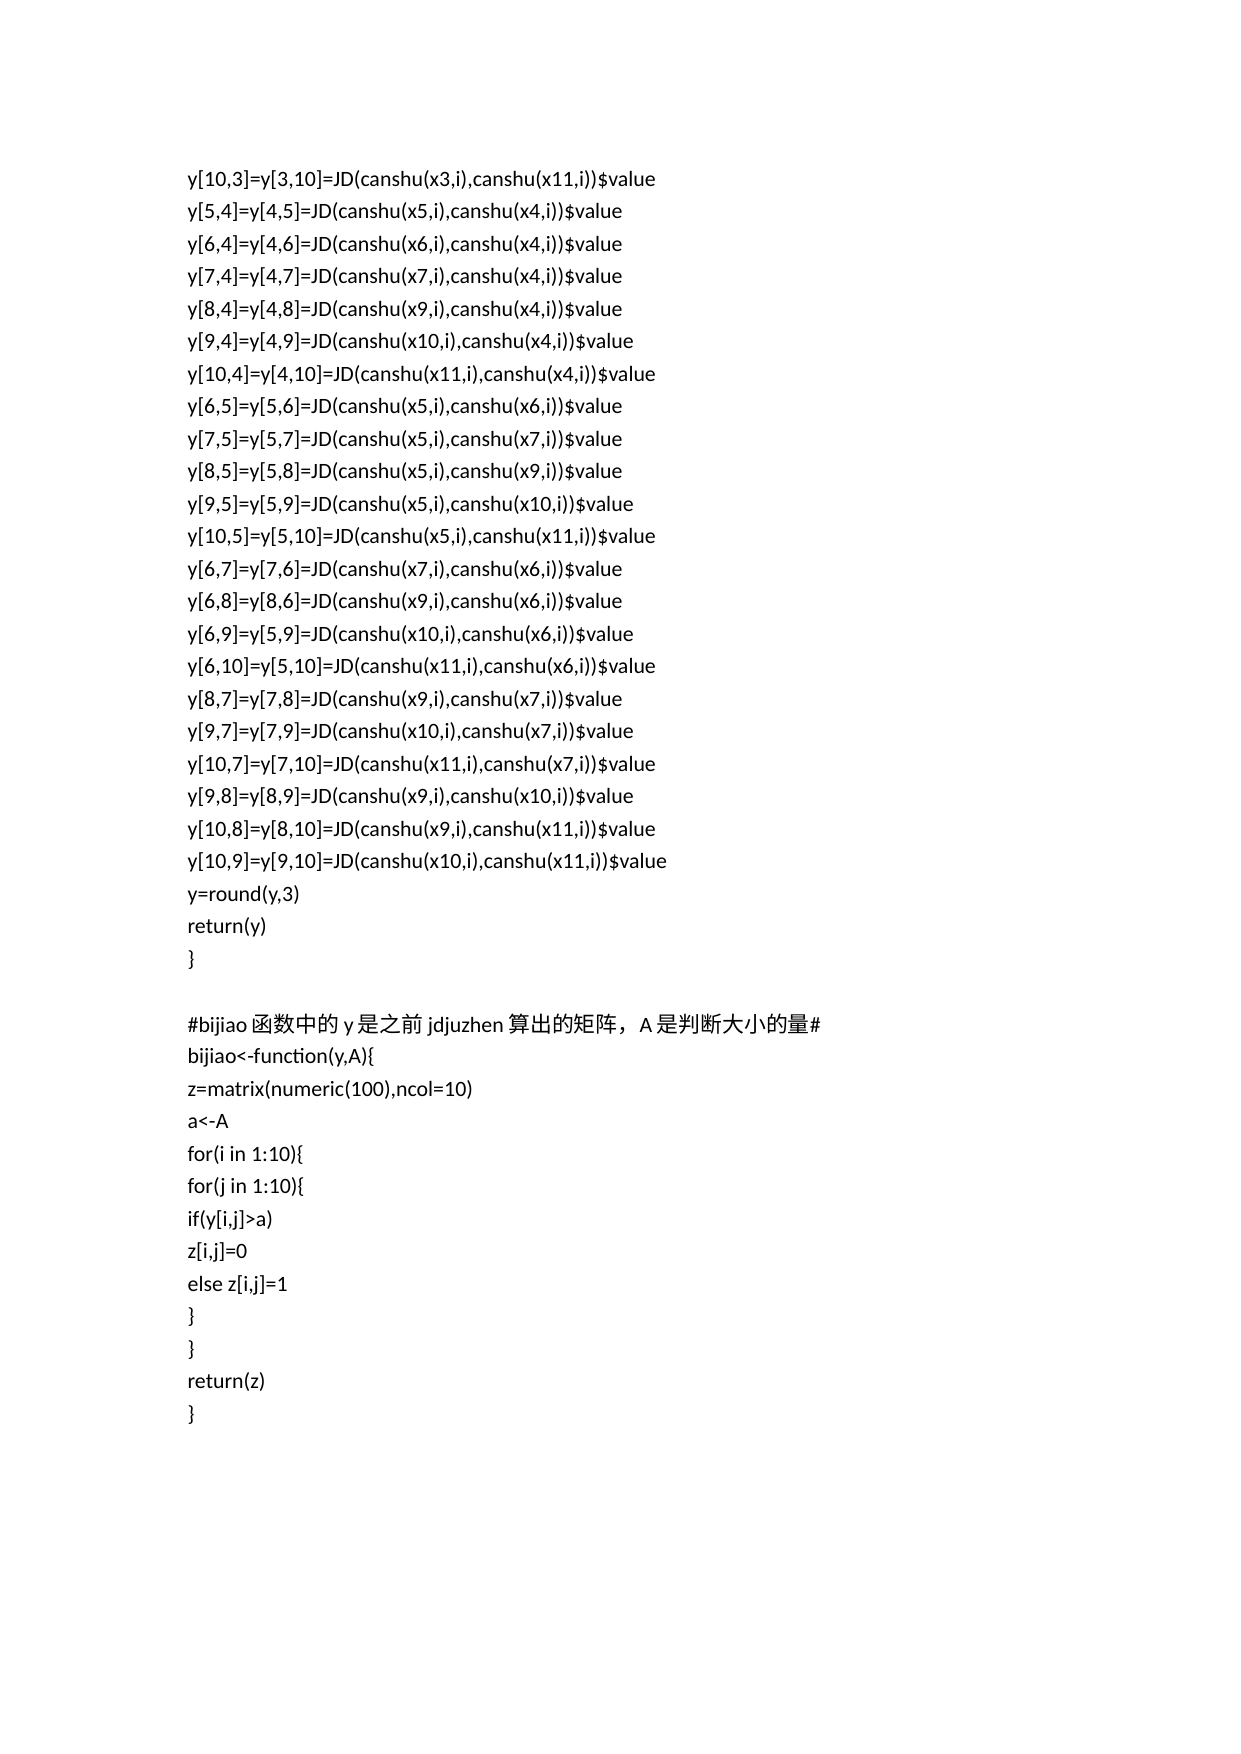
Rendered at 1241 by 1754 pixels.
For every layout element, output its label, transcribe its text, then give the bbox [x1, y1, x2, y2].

text y[6,5]=y[5,6]=JD(canshu(x5,i),canshu(x6,i))$value [187, 389, 1053, 422]
text z[i,j]=0 [187, 1234, 1053, 1267]
text } [187, 942, 1053, 974]
text else z[i,j]=1 [187, 1267, 1053, 1299]
text y[6,9]=y[5,9]=JD(canshu(x10,i),canshu(x6,i))$value [187, 617, 1053, 649]
text y[6,7]=y[7,6]=JD(canshu(x7,i),canshu(x6,i))$value [187, 552, 1053, 584]
text y[8,4]=y[4,8]=JD(canshu(x9,i),canshu(x4,i))$value [187, 292, 1053, 324]
text y=round(y,3) [187, 877, 1053, 909]
text y[6,10]=y[5,10]=JD(canshu(x11,i),canshu(x6,i))$value [187, 649, 1053, 682]
text } [187, 1397, 1053, 1429]
text y[9,7]=y[7,9]=JD(canshu(x10,i),canshu(x7,i))$value [187, 714, 1053, 747]
text y[7,5]=y[5,7]=JD(canshu(x5,i),canshu(x7,i))$value [187, 422, 1053, 454]
text bijiao<-function(y,A){ [187, 1039, 1053, 1072]
text y[10,3]=y[3,10]=JD(canshu(x3,i),canshu(x11,i))$value [187, 162, 1053, 194]
text y[6,4]=y[4,6]=JD(canshu(x6,i),canshu(x4,i))$value [187, 227, 1053, 259]
text a<-A [187, 1104, 1053, 1137]
text } [187, 1299, 1053, 1332]
text y[8,7]=y[7,8]=JD(canshu(x9,i),canshu(x7,i))$value [187, 682, 1053, 714]
text y[10,7]=y[7,10]=JD(canshu(x11,i),canshu(x7,i))$value [187, 747, 1053, 779]
text y[10,9]=y[9,10]=JD(canshu(x10,i),canshu(x11,i))$value [187, 844, 1053, 877]
text y[6,8]=y[8,6]=JD(canshu(x9,i),canshu(x6,i))$value [187, 584, 1053, 617]
text y[5,4]=y[4,5]=JD(canshu(x5,i),canshu(x4,i))$value [187, 194, 1053, 227]
text #bijiao函数中的y是之前jdjuzhen算出的矩阵，A是判断大小的量# [187, 1007, 1053, 1039]
text y[9,4]=y[4,9]=JD(canshu(x10,i),canshu(x4,i))$value [187, 324, 1053, 357]
text return(z) [187, 1364, 1053, 1397]
text y[10,5]=y[5,10]=JD(canshu(x5,i),canshu(x11,i))$value [187, 519, 1053, 552]
text y[8,5]=y[5,8]=JD(canshu(x5,i),canshu(x9,i))$value [187, 454, 1053, 487]
text } [187, 1332, 1053, 1364]
text z=matrix(numeric(100),ncol=10) [187, 1072, 1053, 1104]
text y[10,4]=y[4,10]=JD(canshu(x11,i),canshu(x4,i))$value [187, 357, 1053, 389]
text return(y) [187, 909, 1053, 942]
text y[7,4]=y[4,7]=JD(canshu(x7,i),canshu(x4,i))$value [187, 259, 1053, 292]
text y[10,8]=y[8,10]=JD(canshu(x9,i),canshu(x11,i))$value [187, 812, 1053, 844]
text for(i in 1:10){ [187, 1137, 1053, 1169]
text for(j in 1:10){ [187, 1169, 1053, 1202]
text if(y[i,j]>a) [187, 1202, 1053, 1234]
text y[9,5]=y[5,9]=JD(canshu(x5,i),canshu(x10,i))$value [187, 487, 1053, 519]
text y[9,8]=y[8,9]=JD(canshu(x9,i),canshu(x10,i))$value [187, 779, 1053, 812]
